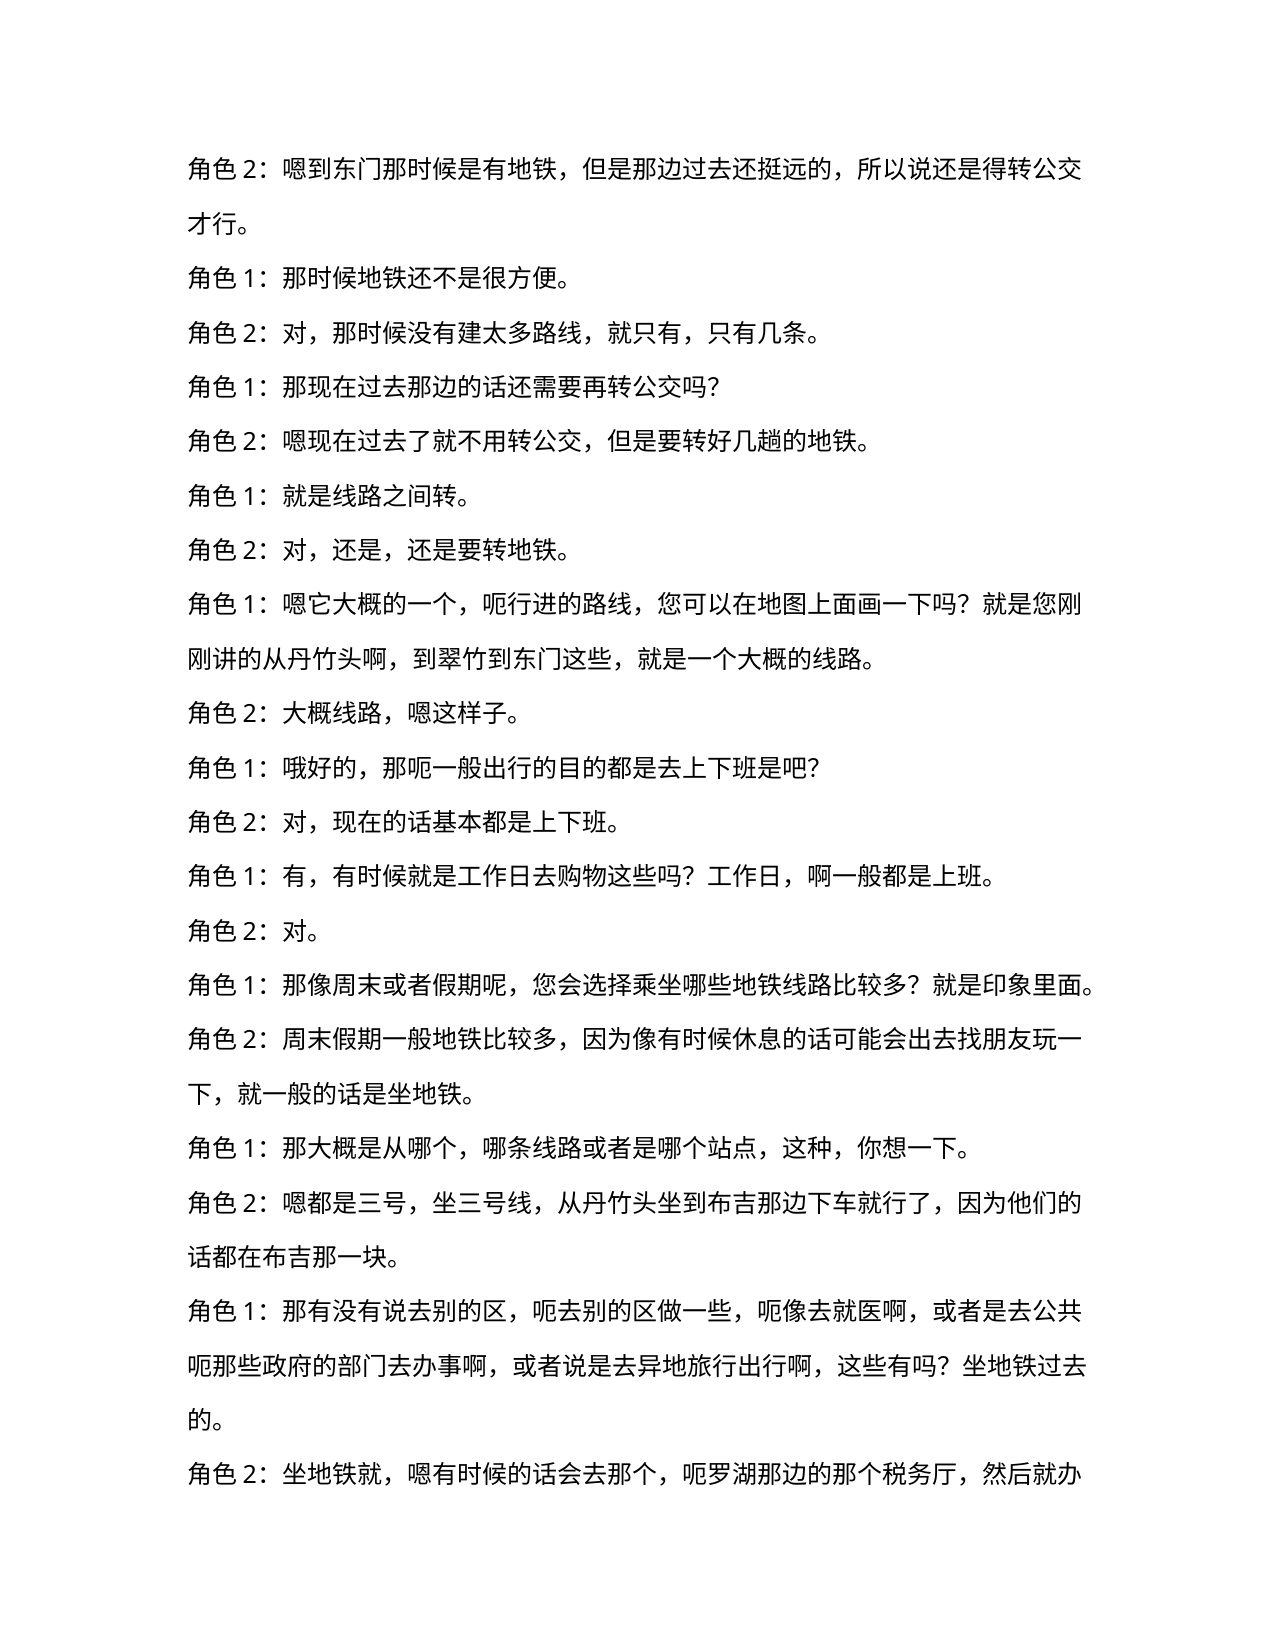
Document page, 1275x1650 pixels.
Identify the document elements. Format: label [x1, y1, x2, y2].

text [187, 150, 1087, 1491]
